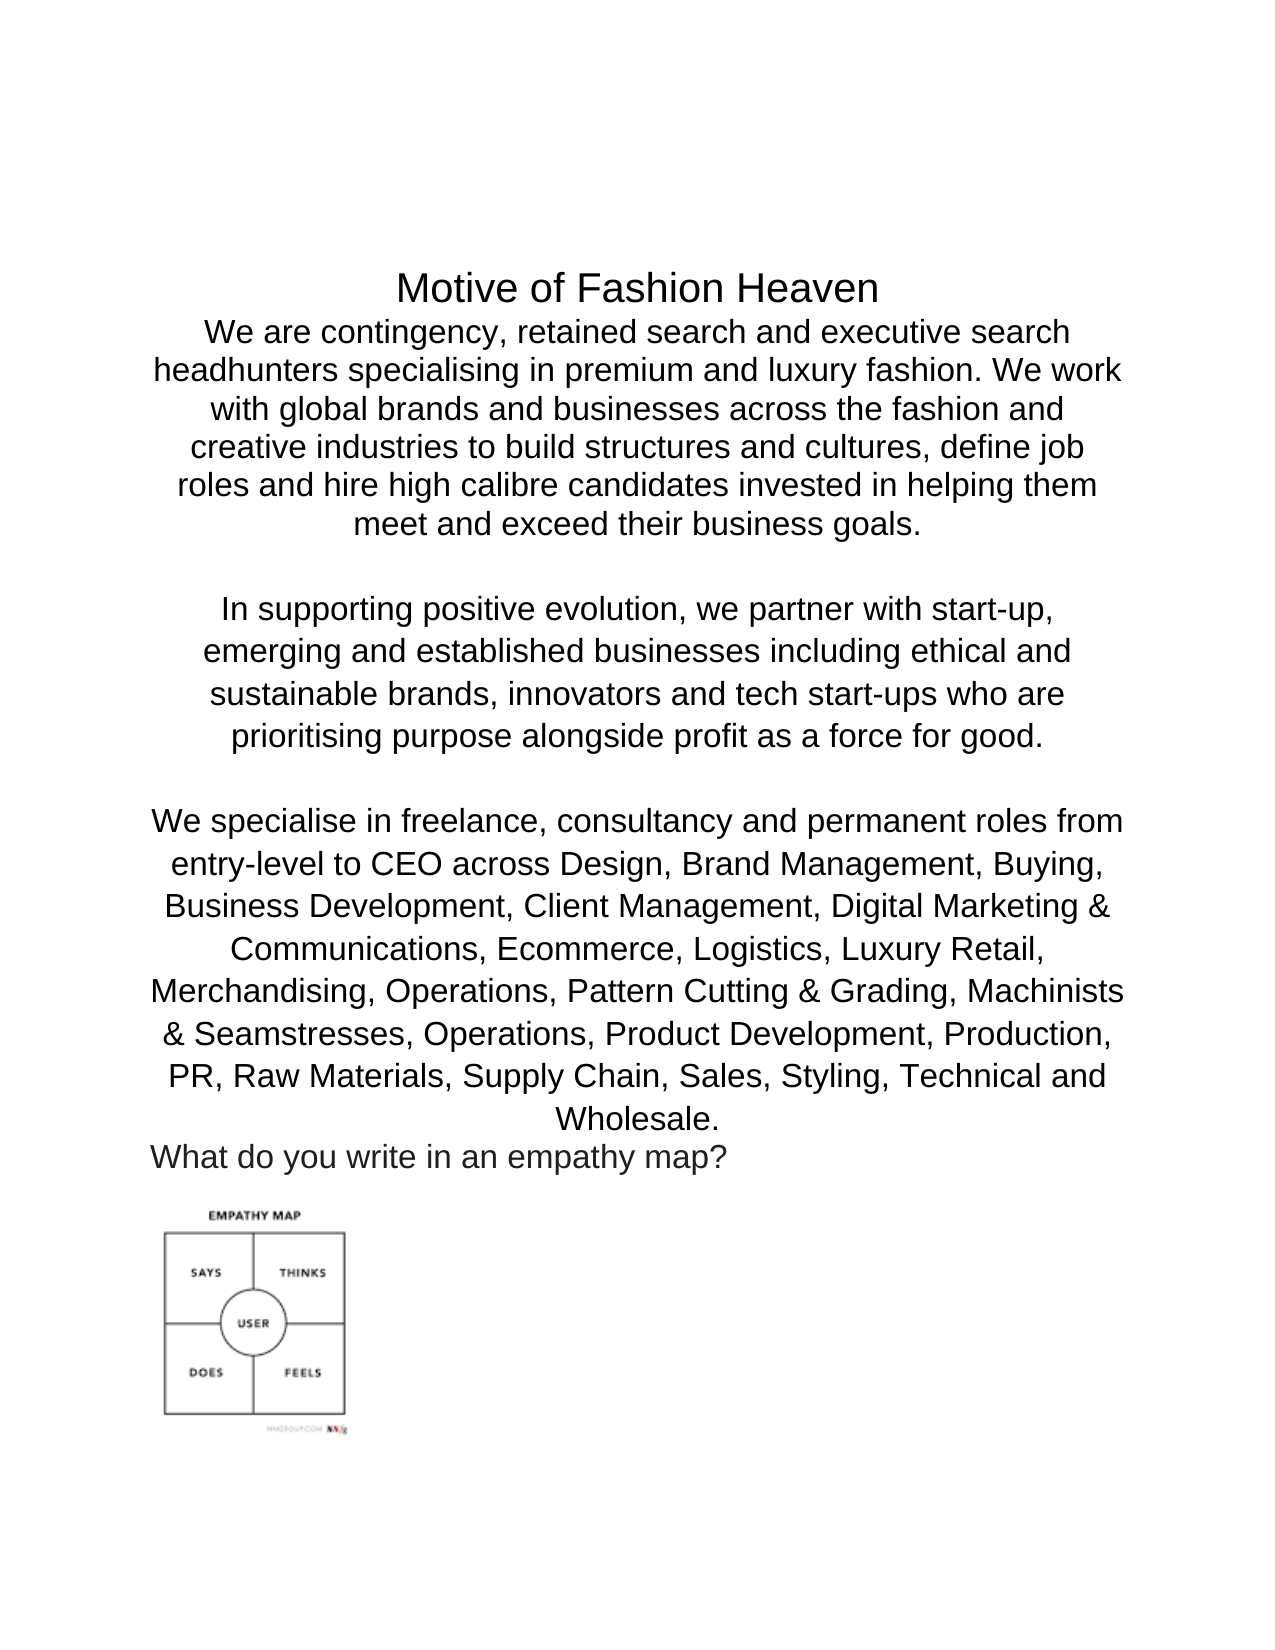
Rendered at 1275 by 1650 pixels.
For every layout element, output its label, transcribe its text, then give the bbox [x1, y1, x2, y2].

picture [150, 1194, 363, 1445]
text What do you write in an empathy map? [150, 1137, 1125, 1176]
text We specialise in freelance, consultancy and permanent roles from entry-level to CEO across Design, Brand Management, Buying, Business Development, Client Management, Digital Marketing & Communications, Ecommerce, Logistics, Luxury Retail, Merchandising, Operations, Pattern Cutting & Grading, Machinists & Seamstresses, Operations, Product Development, Production, PR, Raw Materials, Supply Chain, Sales, Styling, Technical and Wholesale. [150, 797, 1125, 1137]
text In supporting positive evolution, we partner with start-up, emerging and established businesses including ethical and sustainable brands, innovators and tech start-ups who are prioritising purpose alongside profit as a force for good. [150, 585, 1125, 755]
text We are contingency, retained search and executive search headhunters specialising in premium and luxury fashion. We work with global brands and businesses across the fashion and creative industries to build structures and cultures, define job roles and hire high calibre candidates invested in helping them meet and exceed their business goals. [150, 312, 1125, 542]
text Motive of Fashion Heaven [150, 264, 1125, 312]
